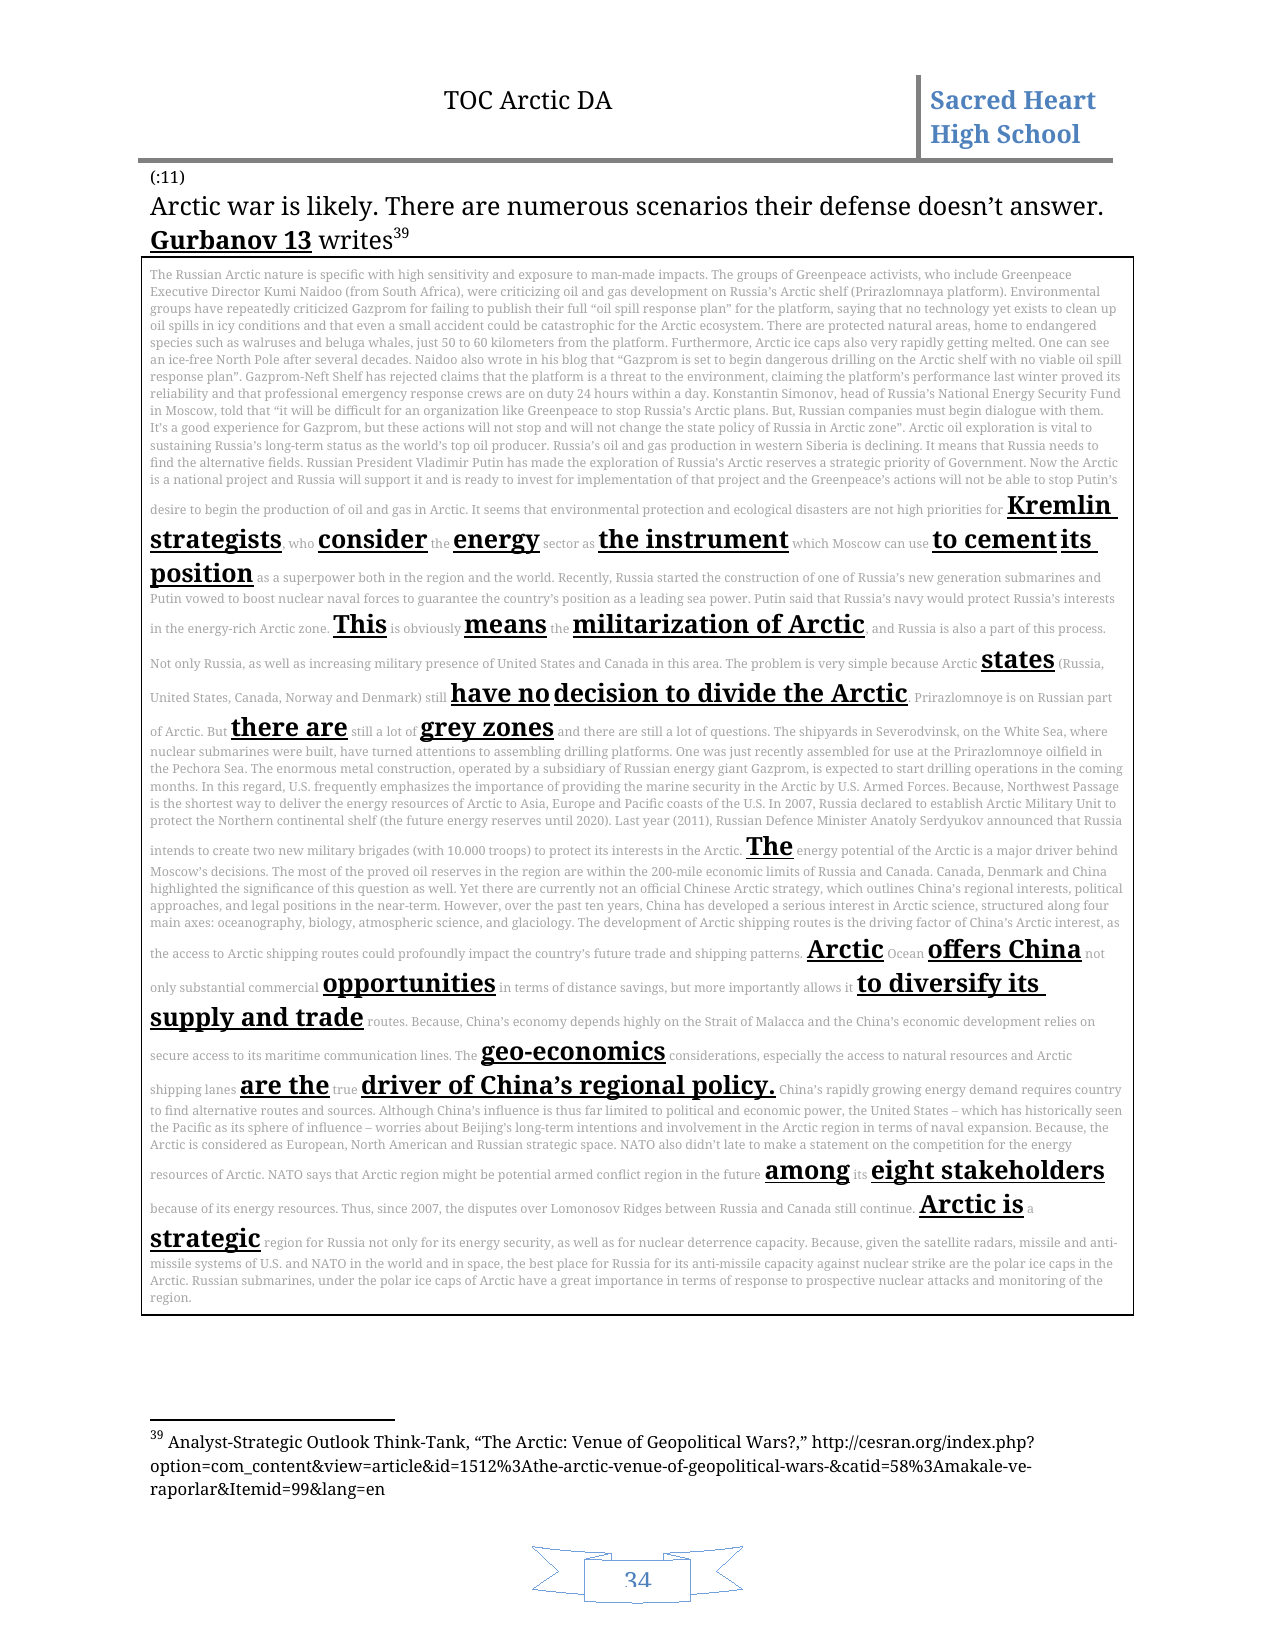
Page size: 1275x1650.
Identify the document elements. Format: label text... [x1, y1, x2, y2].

text Gurbanov 13 writes [150, 222, 1125, 256]
text Arctic war is likely. There are numerous scenarios their defense doesn’t answer. [150, 188, 1125, 222]
text The Russian Arctic nature is specific with high sensitivity and exposure to man-made impacts. The groups of Greenpeace activists, who include Greenpeace Executive Director Kumi Naidoo (from South Africa), were criticizing oil and gas development on Russia’s Arctic shelf (Prirazlomnaya platform). Environmental groups have repeatedly criticized Gazprom for failing to publish their full “oil spill response plan” for the platform, saying that no technology yet exists to clean up oil spills in icy conditions and that even a small accident could be catastrophic for the Arctic ecosystem. There are protected natural areas, home to endangered species such as walruses and beluga whales, just 50 to 60 kilometers from the platform. Furthermore, Arctic ice caps also very rapidly getting melted. One can see an ice-free North Pole after several decades. Naidoo also wrote in his blog that “Gazprom is set to begin dangerous drilling on the Arctic shelf with no viable oil spill response plan”. Gazprom-Neft Shelf has rejected claims that the platform is a threat to the environment, claiming the platform’s performance last winter proved its reliability and that professional emergency response crews are on duty 24 hours within a day. Konstantin Simonov, head of Russia’s National Energy Security Fund in Moscow, told that “it will be difficult for an organization like Greenpeace to stop Russia’s Arctic plans. But, Russian companies must begin dialogue with them. It’s a good experience for Gazprom, but these actions will not stop and will not change the state policy of Russia in Arctic zone”. Arctic oil exploration is vital to sustaining Russia’s long-term status as the world’s top oil producer. Russia’s oil and gas production in western Siberia is declining. It means that Russia needs to find the alternative fields. Russian President Vladimir Putin has made the exploration of Russia’s Arctic reserves a strategic priority of Government. Now the Arctic is a national project and Russia will support it and is ready to invest for implementation of that project and the Greenpeace’s actions will not be able to stop Putin’s desire to begin the production of oil and gas in Arctic. It seems that environmental protection and ecological disasters are not high priorities for Kremlin strategists, who consider the energy sector as the instrument which Moscow can use to cement its position as a superpower both in the region and the world. Recently, Russia started the construction of one of Russia’s new generation submarines and Putin vowed to boost nuclear naval forces to guarantee the country’s position as a leading sea power. Putin said that Russia’s navy would protect Russia’s interests in the energy-rich Arctic zone. This is obviously means the militarization of Arctic, and Russia is also a part of this process. Not only Russia, as well as increasing military presence of United States and Canada in this area. The problem is very simple because Arctic states (Russia, United States, Canada, Norway and Denmark) still have no decision to divide the Arctic. Prirazlomnoye is on Russian part of Arctic. But there are still a lot of grey zones and there are still a lot of questions. The shipyards in Severodvinsk, on the White Sea, where nuclear submarines were built, have turned attentions to assembling drilling platforms. One was just recently assembled for use at the Prirazlomnoye oilfield in the Pechora Sea. The enormous metal construction, operated by a subsidiary of Russian energy giant Gazprom, is expected to start drilling operations in the coming months. In this regard, U.S. frequently emphasizes the importance of providing the marine security in the Arctic by U.S. Armed Forces. Because, Northwest Passage is the shortest way to deliver the energy resources of Arctic to Asia, Europe and Pacific coasts of the U.S. In 2007, Russia declared to establish Arctic Military Unit to protect the Northern continental shelf (the future energy reserves until 2020). Last year (2011), Russian Defence Minister Anatoly Serdyukov announced that Russia intends to create two new military brigades (with 10.000 troops) to protect its interests in the Arctic. The energy potential of the Arctic is a major driver behind Moscow’s decisions. The most of the proved oil reserves in the region are within the 200-mile economic limits of Russia and Canada. Canada, Denmark and China highlighted the significance of this question as well. Yet there are currently not an official Chinese Arctic strategy, which outlines China’s regional interests, political approaches, and legal positions in the near-term. However, over the past ten years, China has developed a serious interest in Arctic science, structured along four main axes: oceanography, biology, atmospheric science, and glaciology. The development of Arctic shipping routes is the driving factor of China’s Arctic interest, as the access to Arctic shipping routes could profoundly impact the country’s future trade and shipping patterns. Arctic Ocean offers China not only substantial commercial opportunities in terms of distance savings, but more importantly allows it to diversify its supply and trade routes. Because, China’s economy depends highly on the Strait of Malacca and the China’s economic development relies on secure access to its maritime communication lines. The geo-economics considerations, especially the access to natural resources and Arctic shipping lanes are the true driver of China’s regional policy. China’s rapidly growing energy demand requires country to find alternative routes and sources. Although China’s influence is thus far limited to political and economic power, the United States – which has historically seen the Pacific as its sphere of influence – worries about Beijing’s long-term intentions and involvement in the Arctic region in terms of naval expansion. Because, the Arctic is considered as European, North American and Russian strategic space. NATO also didn’t late to make a statement on the competition for the energy resources of Arctic. NATO says that Arctic region might be potential armed conflict region in the future among its eight stakeholders because of its energy resources. Thus, since 2007, the disputes over Lomonosov Ridges between Russia and Canada still continue. Arctic is a strategic region for Russia not only for its energy security, as well as for nuclear deterrence capacity. Because, given the satellite radars, missile and anti-missile systems of U.S. and NATO in the world and in space, the best place for Russia for its anti-missile capacity against nuclear strike are the polar ice caps in the Arctic. Russian submarines, under the polar ice caps of Arctic have a great importance in terms of response to prospective nuclear attacks and monitoring of the region. [142, 258, 1133, 1314]
text (:11) [150, 166, 1125, 188]
